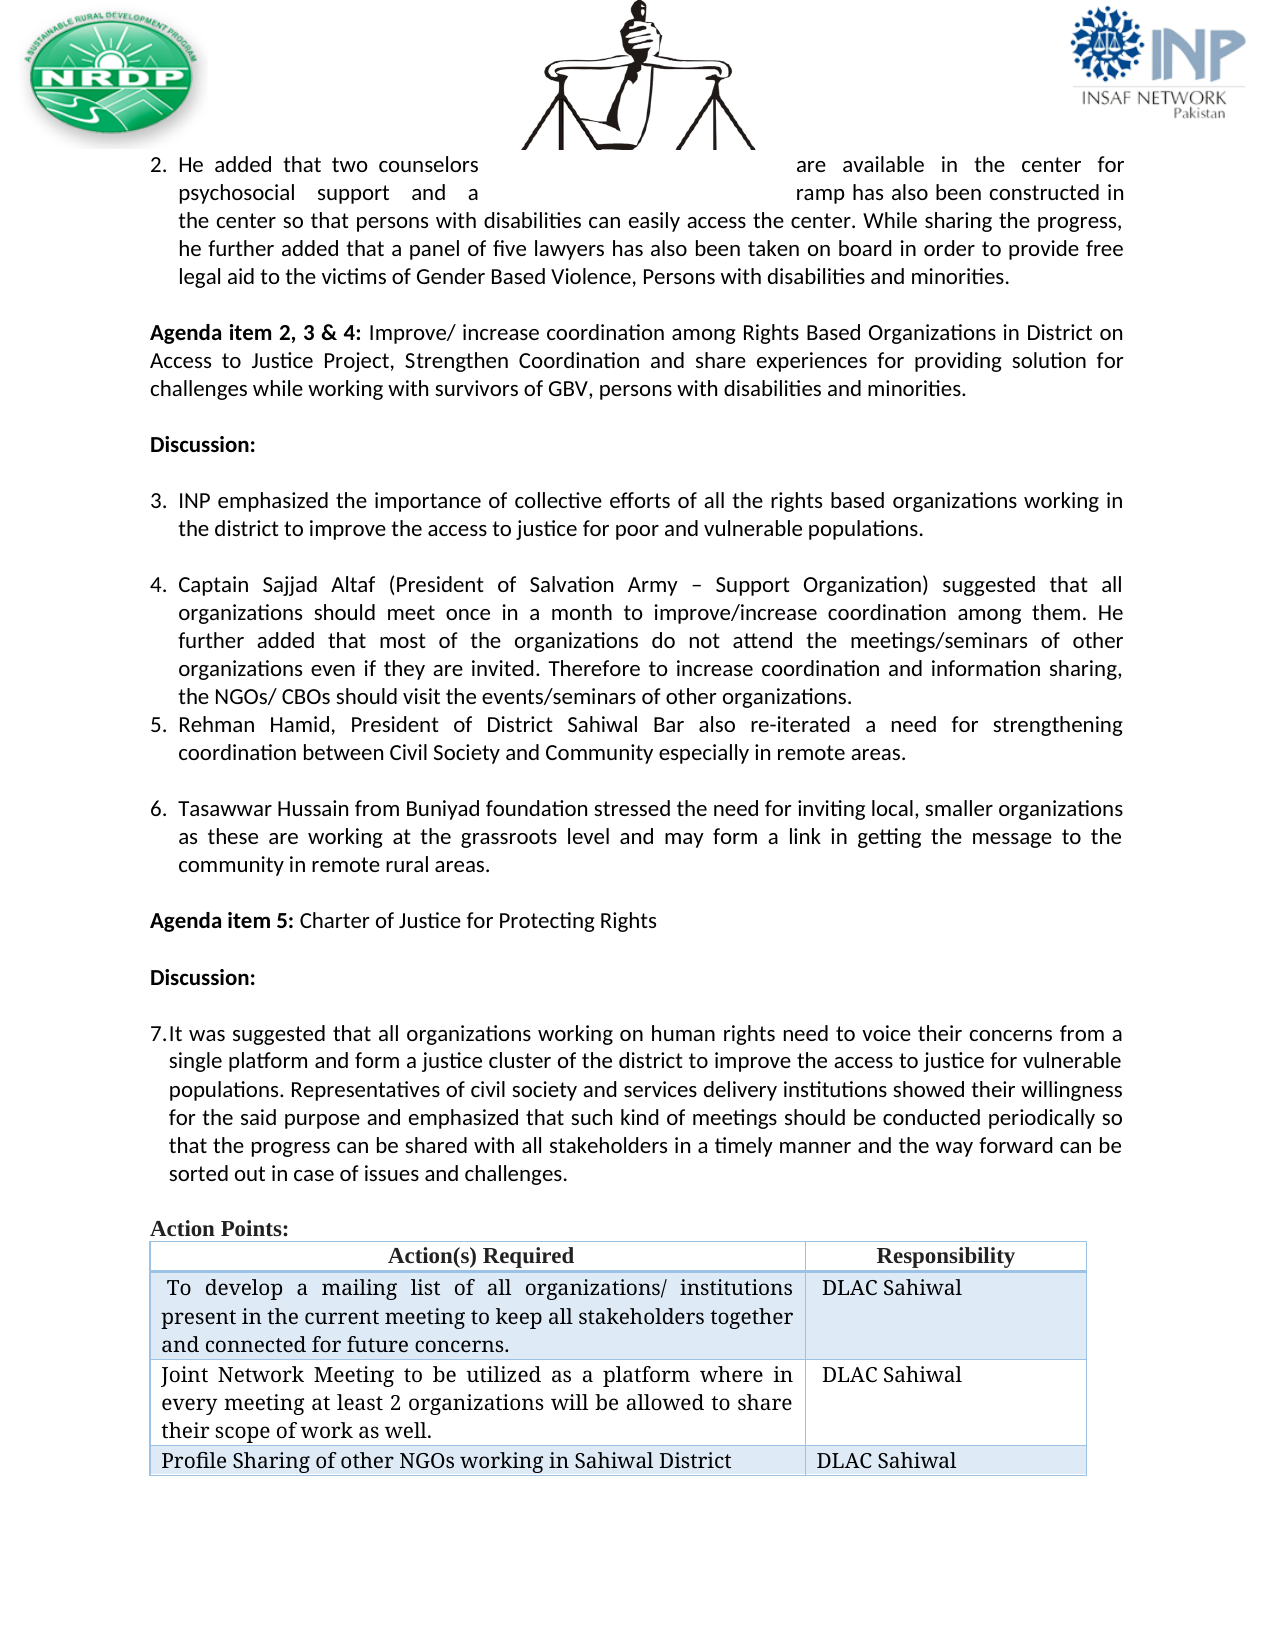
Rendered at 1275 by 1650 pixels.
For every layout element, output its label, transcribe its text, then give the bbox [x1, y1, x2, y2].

picture [18, 3, 208, 149]
table_header Responsibility [806, 1242, 1086, 1270]
list INP emphasized the importance of collective efforts of all the rights based organizations working in the district to improve the access to justice for poor and vulnerable populations. [150, 486, 1125, 542]
table_cell DLAC Sahiwal [806, 1446, 1086, 1474]
list Captain Sajjad Altaf (President of Salvation Army – Support Organization) suggested that all organizations should meet once in a month to improve/increase coordination among them. He further added that most of the organizations do not attend the meetings/seminars of other organizations even if they are invited. Therefore to increase coordination and information sharing, the NGOs/ CBOs should visit the events/seminars of other organizations. [150, 570, 1125, 710]
table_cell Profile Sharing of other NGOs working in Sahiwal District [151, 1446, 805, 1474]
picture [1061, 1, 1257, 121]
text Agenda item 2, 3 & 4: Improve/ increase coordination among Rights Based Organizations in District on Access to Justice Project, Strengthen Coordination and share experiences for providing solution for challenges while working with survivors of GBV, persons with disabilities and minorities. [150, 318, 1125, 402]
table_cell DLAC Sahiwal [806, 1273, 1086, 1359]
list Tasawwar Hussain from Buniyad foundation stressed the need for inviting local, smaller organizations as these are working at the grassroots level and may form a link in getting the message to the community in remote rural areas. [150, 794, 1125, 878]
list Rehman Hamid, President of District Sahiwal Bar also re-iterated a need for strengthening coordination between Civil Society and Community especially in remote areas. [150, 710, 1125, 766]
text Action Points: [150, 1215, 1125, 1241]
list He added that two counselors are available in the center for psychosocial support and a ramp has also been constructed in the center so that persons with disabilities can easily access the center. While sharing the progress, he further added that a panel of five lawyers has also been taken on board in order to provide free legal aid to the victims of Gender Based Violence, Persons with disabilities and minorities. [150, 150, 1125, 290]
text Discussion: [150, 963, 1125, 991]
table_cell To develop a mailing list of all organizations/ institutions present in the current meeting to keep all stakeholders together and connected for future concerns. [151, 1273, 805, 1359]
text Agenda item 5: Charter of Justice for Protecting Rights [150, 907, 1125, 934]
table_cell Joint Network Meeting to be utilized as a platform where in every meeting at least 2 organizations will be allowed to share their scope of work as well. [151, 1360, 805, 1445]
text Discussion: [150, 430, 1125, 458]
table_cell DLAC Sahiwal [806, 1360, 1086, 1445]
picture [498, 0, 777, 150]
list It was suggested that all organizations working on human rights need to voice their concerns from a single platform and form a justice cluster of the district to improve the access to justice for vulnerable populations. Representatives of civil society and services delivery institutions showed their willingness for the said purpose and emphasized that such kind of meetings should be conducted periodically so that the progress can be shared with all stakeholders in a timely manner and the way forward can be sorted out in case of issues and challenges. [150, 1019, 1125, 1187]
table_header Action(s) Required [151, 1242, 805, 1270]
